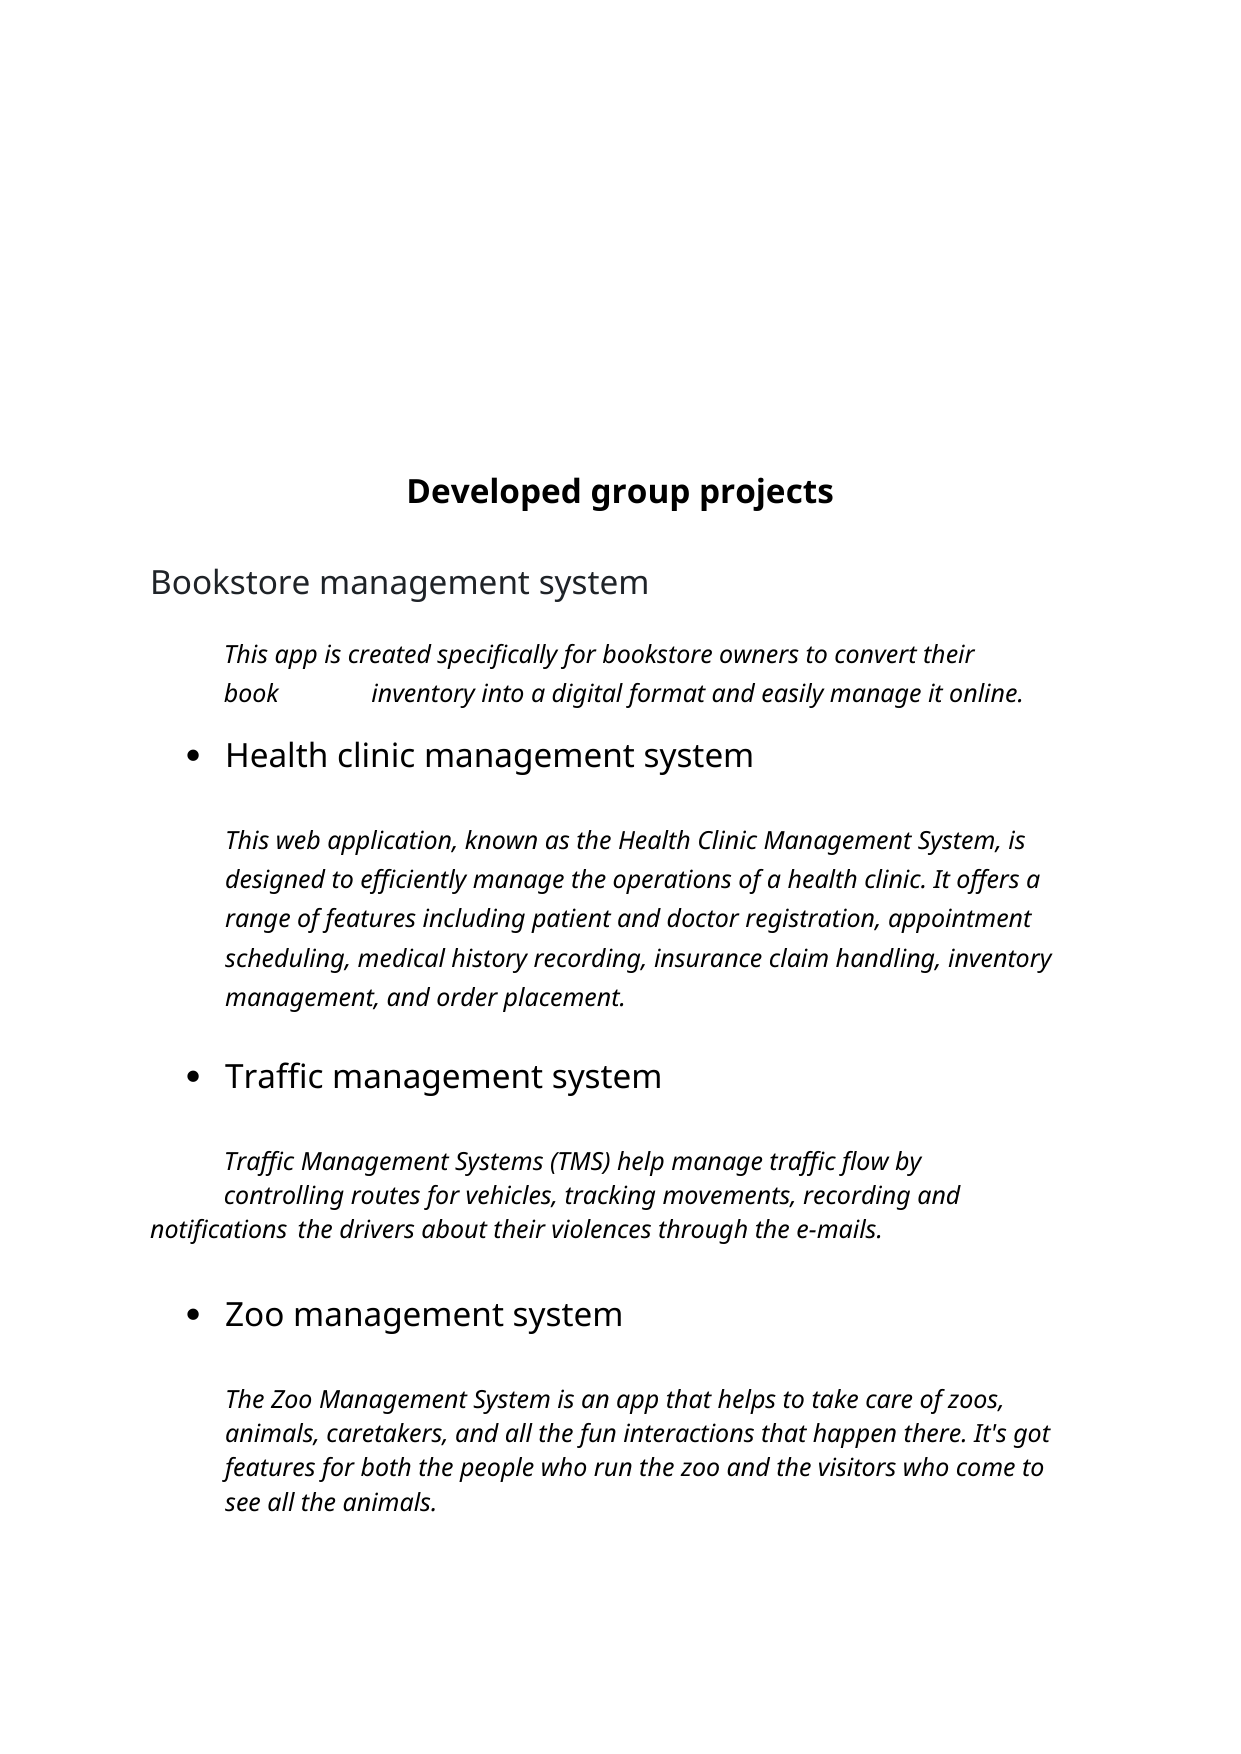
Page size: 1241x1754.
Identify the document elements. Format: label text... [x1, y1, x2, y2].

list Traffic management system [187, 1053, 1090, 1098]
subtitle Bookstore management system [150, 559, 1090, 604]
text This app is created specifically for bookstore owners to convert their book inventory into a digital format and easily manage it online. [150, 636, 1090, 710]
text Developed group projects [150, 468, 1090, 513]
list Health clinic management system [187, 732, 1090, 777]
list Zoo management system [187, 1291, 1090, 1337]
text This web application, known as the Health Clinic Management System, is designed to efficiently manage the operations of a health clinic. It offers a range of features including patient and doctor registration, appointment scheduling, medical history recording, insurance claim handling, inventory management, and order placement. [225, 823, 1090, 1013]
text Traffic Management Systems (TMS) help manage traffic flow by controlling routes for vehicles, tracking movements, recording and notifications the drivers about their violences through the e-mails. [150, 1143, 1090, 1246]
text The Zoo Management System is an app that helps to take care of zoos, animals, caretakers, and all the fun interactions that happen there. It's got features for both the people who run the zoo and the visitors who come to see all the animals. [225, 1382, 1090, 1518]
